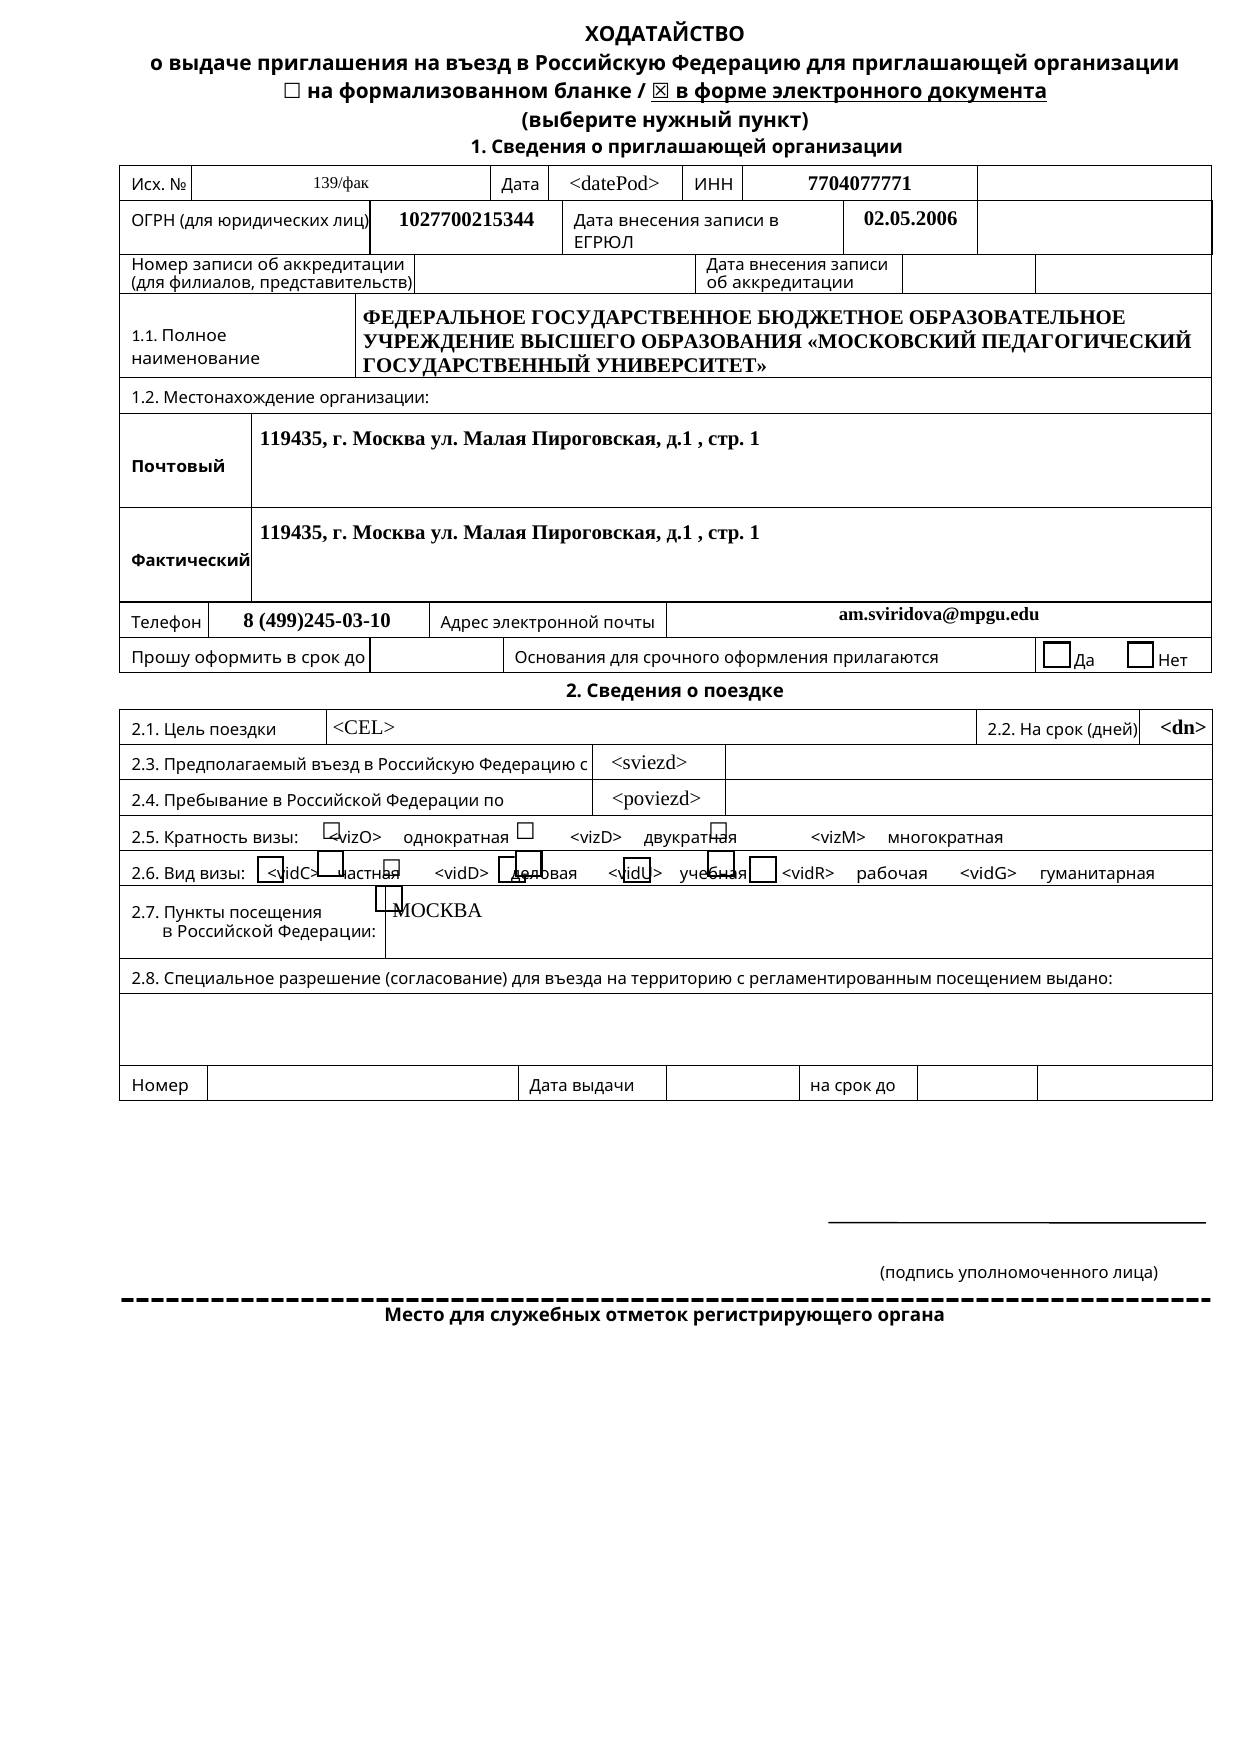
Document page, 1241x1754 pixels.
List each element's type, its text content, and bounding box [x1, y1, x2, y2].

table_header Исх. № [120, 166, 191, 199]
table_header 2.2. На срок (дней) [977, 710, 1139, 744]
table_cell Телефон [120, 603, 208, 637]
table_cell Адрес электронной почты [430, 603, 666, 637]
list Сведения о приглашающей организации [470, 134, 1223, 159]
text ХОДАТАЙСТВО [106, 19, 1223, 47]
table_cell 119435, г. Москва ул. Малая Пироговская, д.1 , стр. 1 [252, 508, 1211, 601]
text (выберите нужный пункт) [106, 105, 1223, 134]
table_cell 8 (499)245-03-10 [209, 603, 429, 637]
table_cell Дата внесения записи об аккредитации [696, 255, 902, 293]
text Место для служебных отметок регистрирующего органа [106, 1296, 1223, 1327]
table_cell ОГРН (для юридических лиц) [120, 201, 369, 254]
table_cell 1.1. Полное наименование [120, 294, 355, 377]
text (подпись уполномоченного лица) [106, 1260, 1158, 1283]
table_cell 2.6. Вид визы: <vidC> частная <vidD> деловая <vidU> учебная <vidR> рабочая <vidG> гуманитарная [120, 851, 1212, 885]
table_cell <sviezd> [593, 745, 725, 779]
table_cell Дата внесения записи в ЕГРЮЛ [563, 201, 843, 254]
table_header <datePod> [549, 166, 682, 199]
table_header <dn> [1140, 710, 1212, 744]
table_cell am.sviridova@mpgu.edu [667, 603, 1211, 637]
table_cell 2.3. Предполагаемый въезд в Российскую Федерацию с [120, 745, 592, 779]
table_cell Номер записи об аккредитации (для филиалов, представительств) [120, 255, 414, 293]
table_header [978, 166, 1211, 199]
table_header 139/фак [192, 166, 490, 199]
table_cell [1038, 1066, 1212, 1100]
table_cell 119435, г. Москва ул. Малая Пироговская, д.1 , стр. 1 [252, 414, 1211, 507]
table_cell [1036, 255, 1211, 293]
table_cell [726, 745, 1212, 779]
list Сведения о поездке [566, 678, 1223, 703]
table_header 2.1. Цель поездки [120, 710, 326, 744]
table_cell Фактический [120, 508, 251, 601]
table_cell [208, 1066, 518, 1100]
table_header Дата [491, 166, 548, 199]
table_cell Почтовый [120, 414, 251, 507]
table_cell МОСКВА [386, 886, 1212, 957]
table_cell 2.8. Специальное разрешение (согласование) для въезда на территорию с регламентированным посещением выдано: [120, 959, 1212, 993]
table_cell 2.7. Пункты посещения в Российской Федерации: [120, 886, 385, 957]
table_cell [120, 994, 1212, 1065]
table_header 7704077771 [743, 166, 977, 199]
text ☐ на формализованном бланке / ☒ в форме электронного документа [106, 77, 1223, 105]
table_cell Основания для срочного оформления прилагаются [504, 638, 1035, 672]
table_cell 1027700215344 [371, 201, 562, 254]
picture [118, 1298, 1211, 1302]
table_header ИНН [683, 166, 742, 199]
table_cell 02.05.2006 [844, 201, 977, 254]
table_cell ФЕДЕРАЛЬНОЕ ГОСУДАРСТВЕННОЕ БЮДЖЕТНОЕ ОБРАЗОВАТЕЛЬНОЕ УЧРЕЖДЕНИЕ ВЫСШЕГО ОБРАЗОВАНИЯ «МОСКОВСКИЙ ПЕДАГОГИЧЕСКИЙ ГОСУДАРСТВЕННЫЙ УНИВЕРСИТЕТ» [356, 294, 1211, 377]
table_cell Да Нет [1036, 638, 1211, 672]
table_cell [978, 201, 1211, 254]
table_cell [903, 255, 1035, 293]
table_cell 1.2. Местонахождение организации: [120, 378, 1211, 413]
table_cell Дата выдачи [519, 1066, 666, 1100]
text о выдаче приглашения на въезд в Российскую Федерацию для приглашающей организации [106, 48, 1223, 76]
table_cell [667, 1066, 799, 1100]
table_cell [415, 255, 695, 293]
table_header <cel> [327, 710, 976, 744]
table_cell Номер [120, 1066, 207, 1100]
table_cell 2.4. Пребывание в Российской Федерации по [120, 780, 592, 815]
table_cell Прошу оформить в срок до [120, 638, 369, 672]
table_cell 2.5. Кратность визы: <vizO> однократная <vizD> двукратная <vizM> многократная [120, 816, 1212, 850]
table_cell [371, 638, 503, 672]
table_cell <poviezd> [593, 780, 725, 815]
table_cell на срок до [800, 1066, 917, 1100]
table_cell [726, 780, 1212, 815]
table_cell [918, 1066, 1037, 1100]
